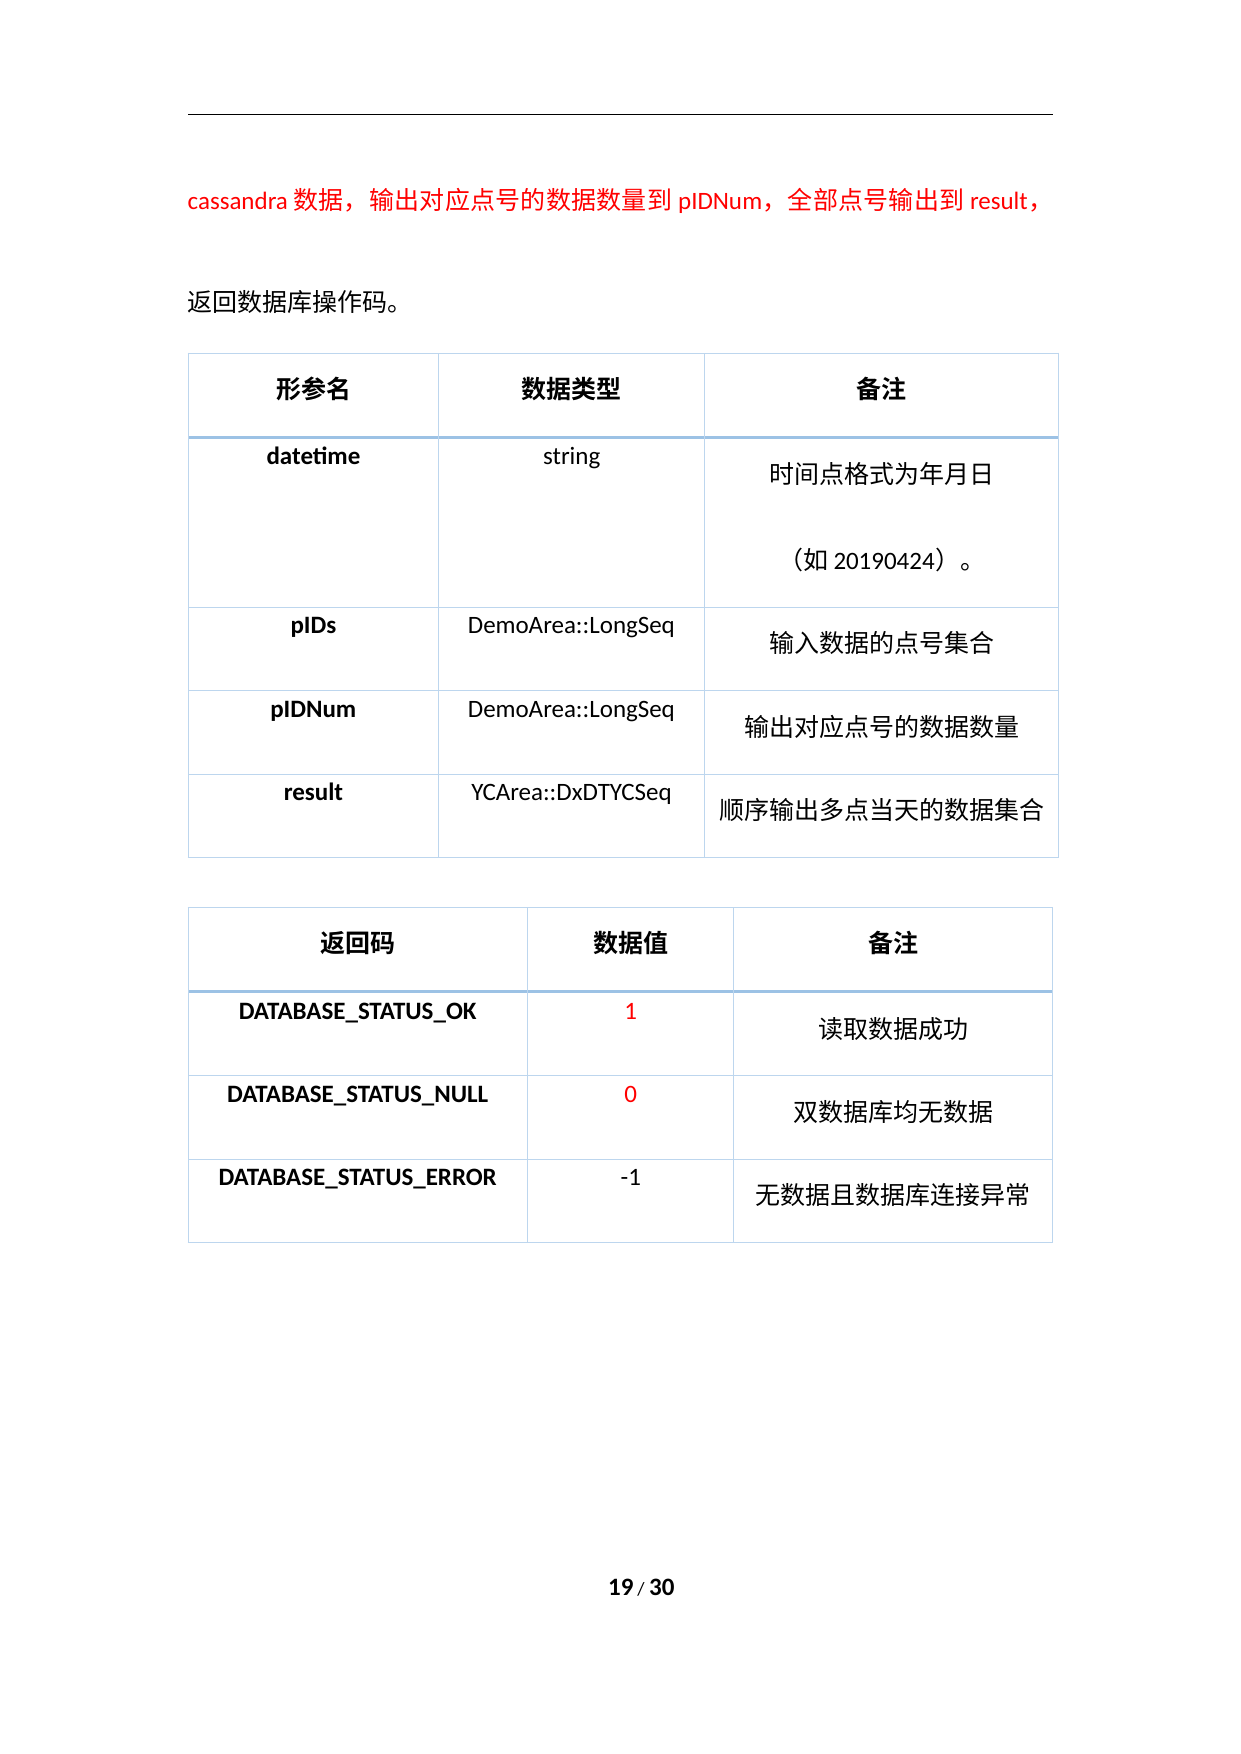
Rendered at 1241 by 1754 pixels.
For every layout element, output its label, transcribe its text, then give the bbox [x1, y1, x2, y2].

table_header 备注 [705, 354, 1058, 436]
table_cell DATABASE_STATUS_NULL [189, 1076, 527, 1159]
table_cell 无数据且数据库连接异常 [734, 1160, 1052, 1242]
table_cell string [439, 439, 704, 607]
table_cell DemoArea::LongSeq [439, 691, 704, 773]
table_cell DATABASE_STATUS_ERROR [189, 1160, 527, 1242]
table_cell datetime [189, 439, 438, 607]
table_cell pIDNum [189, 691, 438, 773]
table_header 形参名 [189, 354, 438, 436]
table_cell pIDs [189, 608, 438, 690]
table_cell YCArea::DxDTYCSeq [439, 775, 704, 857]
table_cell 读取数据成功 [734, 993, 1052, 1075]
table_cell 顺序输出多点当天的数据集合 [705, 775, 1058, 857]
table_cell 双数据库均无数据 [734, 1076, 1052, 1159]
table_cell DemoArea::LongSeq [439, 608, 704, 690]
table_header 返回码 [189, 908, 527, 990]
table_cell DATABASE_STATUS_OK [189, 993, 527, 1075]
table_cell 输出对应点号的数据数量 [705, 691, 1058, 773]
table_cell -1 [528, 1160, 733, 1242]
table_header 数据类型 [439, 354, 704, 436]
table_cell 时间点格式为年月日 （如20190424）。 [705, 439, 1058, 607]
table_cell 输入数据的点号集合 [705, 608, 1058, 690]
table_cell 0 [528, 1076, 733, 1159]
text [187, 164, 1053, 334]
table_header 备注 [734, 908, 1052, 990]
table_cell 1 [528, 993, 733, 1075]
table_header 数据值 [528, 908, 733, 990]
table_cell result [189, 775, 438, 857]
